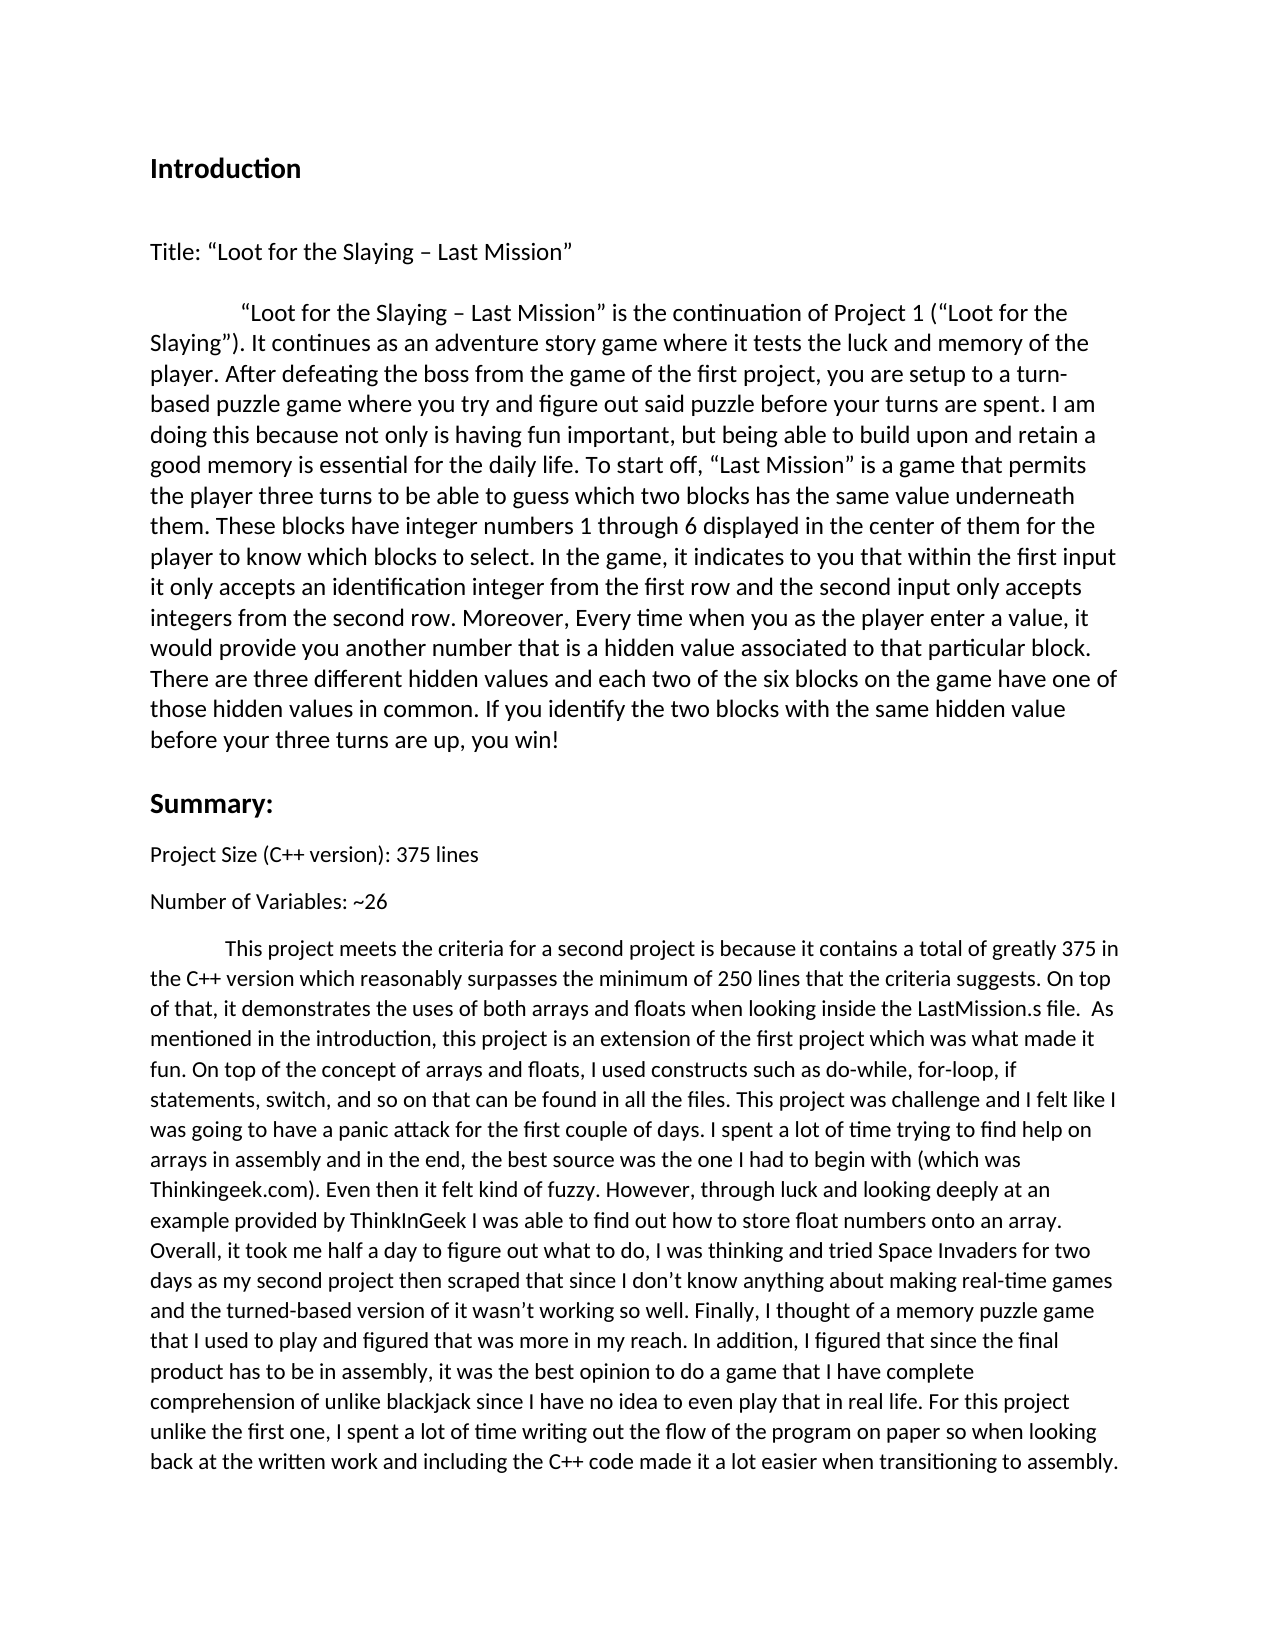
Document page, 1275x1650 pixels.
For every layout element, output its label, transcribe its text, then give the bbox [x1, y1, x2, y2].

text This project meets the criteria for a second project is because it contains a total of greatly 375 in the C++ version which reasonably surpasses the minimum of 250 lines that the criteria suggests. On top of that, it demonstrates the uses of both arrays and floats when looking inside the LastMission.s file. As mentioned in the introduction, this project is an extension of the first project which was what made it fun. On top of the concept of arrays and floats, I used constructs such as do-while, for-loop, if statements, switch, and so on that can be found in all the files. This project was challenge and I felt like I was going to have a panic attack for the first couple of days. I spent a lot of time trying to find help on arrays in assembly and in the end, the best source was the one I had to begin with (which was Thinkingeek.com). Even then it felt kind of fuzzy. However, through luck and looking deeply at an example provided by ThinkInGeek I was able to find out how to store float numbers onto an array. Overall, it took me half a day to figure out what to do, I was thinking and tried Space Invaders for two days as my second project then scraped that since I don’t know anything about making real-time games and the turned-based version of it wasn’t working so well. Finally, I thought of a memory puzzle game that I used to play and figured that was more in my reach. In addition, I figured that since the final product has to be in assembly, it was the best opinion to do a game that I have complete comprehension of unlike blackjack since I have no idea to even play that in real life. For this project unlike the first one, I spent a lot of time writing out the flow of the program on paper so when looking back at the written work and including the C++ code made it a lot easier when transitioning to assembly. [150, 934, 1125, 1475]
text Number of Variables: ~26 [150, 887, 1125, 915]
text Summary: [150, 785, 1125, 821]
text “Loot for the Slaying – Last Mission” is the continuation of Project 1 (“Loot for the Slaying”). It continues as an adventure story game where it tests the luck and memory of the player. After defeating the boss from the game of the first project, you are setup to a turn-based puzzle game where you try and figure out said puzzle before your turns are spent. I am doing this because not only is having fun important, but being able to build upon and retain a good memory is essential for the daily life. To start off, “Last Mission” is a game that permits the player three turns to be able to guess which two blocks has the same value underneath them. These blocks have integer numbers 1 through 6 displayed in the center of them for the player to know which blocks to select. In the game, it indicates to you that within the first input it only accepts an identification integer from the first row and the second input only accepts integers from the second row. Moreover, Every time when you as the player enter a value, it would provide you another number that is a hidden value associated to that particular block. There are three different hidden values and each two of the six blocks on the game have one of those hidden values in common. If you identify the two blocks with the same hidden value before your three turns are up, you win! [150, 297, 1125, 754]
text Introduction [150, 150, 1125, 186]
text Project Size (C++ version): 375 lines [150, 840, 1125, 868]
text Title: “Loot for the Slaying – Last Mission” [150, 236, 1125, 266]
